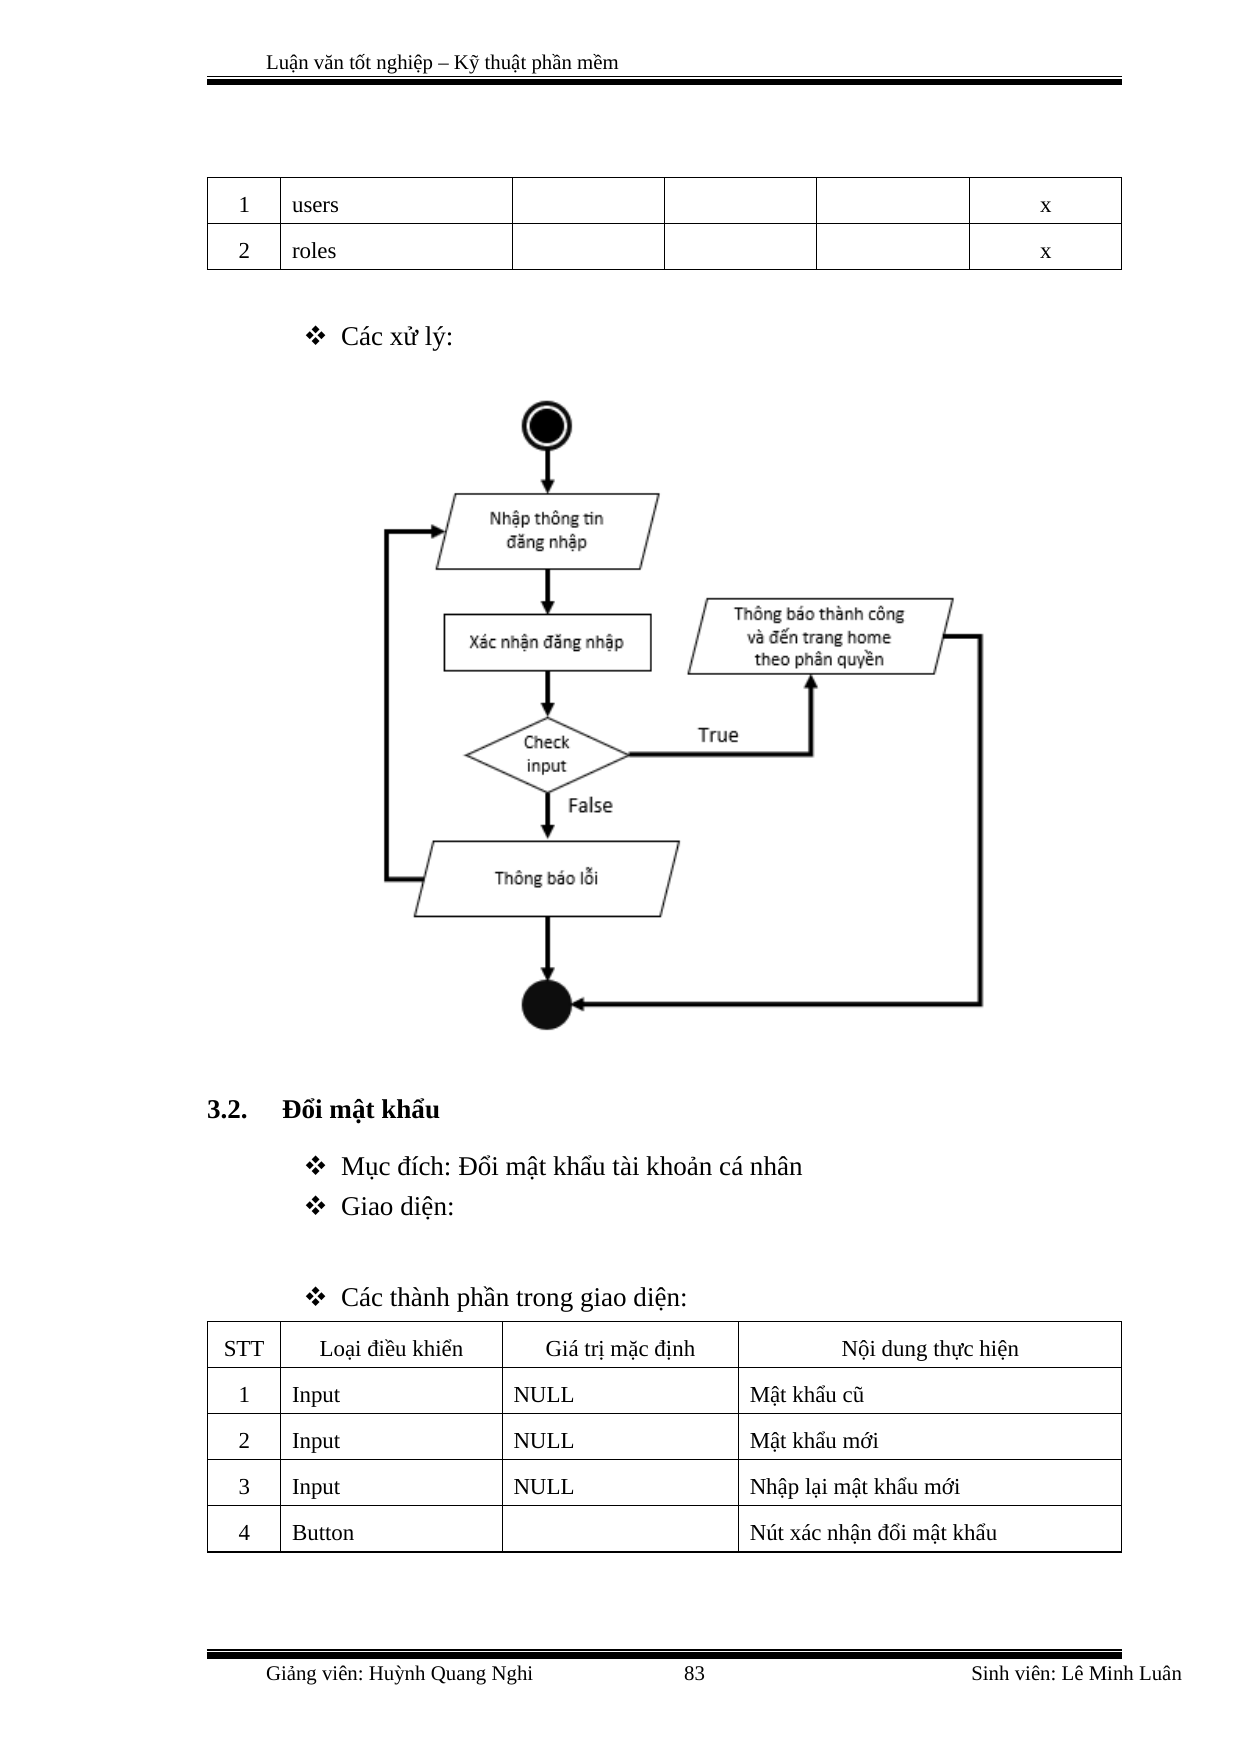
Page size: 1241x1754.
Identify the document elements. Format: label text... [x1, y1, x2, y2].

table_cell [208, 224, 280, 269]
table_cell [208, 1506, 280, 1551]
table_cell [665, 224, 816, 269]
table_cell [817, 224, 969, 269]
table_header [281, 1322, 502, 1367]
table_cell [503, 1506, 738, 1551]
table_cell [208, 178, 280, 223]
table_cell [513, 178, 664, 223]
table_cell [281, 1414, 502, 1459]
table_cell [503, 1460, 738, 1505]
list Các thành phần trong giao diện: [303, 1281, 1122, 1312]
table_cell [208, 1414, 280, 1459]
list Mục đích: Đổi mật khẩu tài khoản cá nhân [303, 1149, 1122, 1181]
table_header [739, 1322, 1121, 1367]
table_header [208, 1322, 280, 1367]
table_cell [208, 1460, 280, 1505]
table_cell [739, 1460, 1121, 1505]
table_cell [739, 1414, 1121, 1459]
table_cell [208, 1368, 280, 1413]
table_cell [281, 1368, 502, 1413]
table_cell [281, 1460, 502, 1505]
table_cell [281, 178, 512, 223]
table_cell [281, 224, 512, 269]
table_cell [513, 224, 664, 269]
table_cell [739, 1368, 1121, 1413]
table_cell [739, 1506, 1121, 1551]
list Giao diện: [303, 1190, 1122, 1221]
subtitle Đổi mật khẩu [207, 1093, 1122, 1124]
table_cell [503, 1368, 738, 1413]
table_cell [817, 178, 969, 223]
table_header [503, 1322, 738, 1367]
list Các xử lý: [303, 320, 1122, 351]
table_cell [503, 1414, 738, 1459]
picture [300, 373, 1029, 1063]
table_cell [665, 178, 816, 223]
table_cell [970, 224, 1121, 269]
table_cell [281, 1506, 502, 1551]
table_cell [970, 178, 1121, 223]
